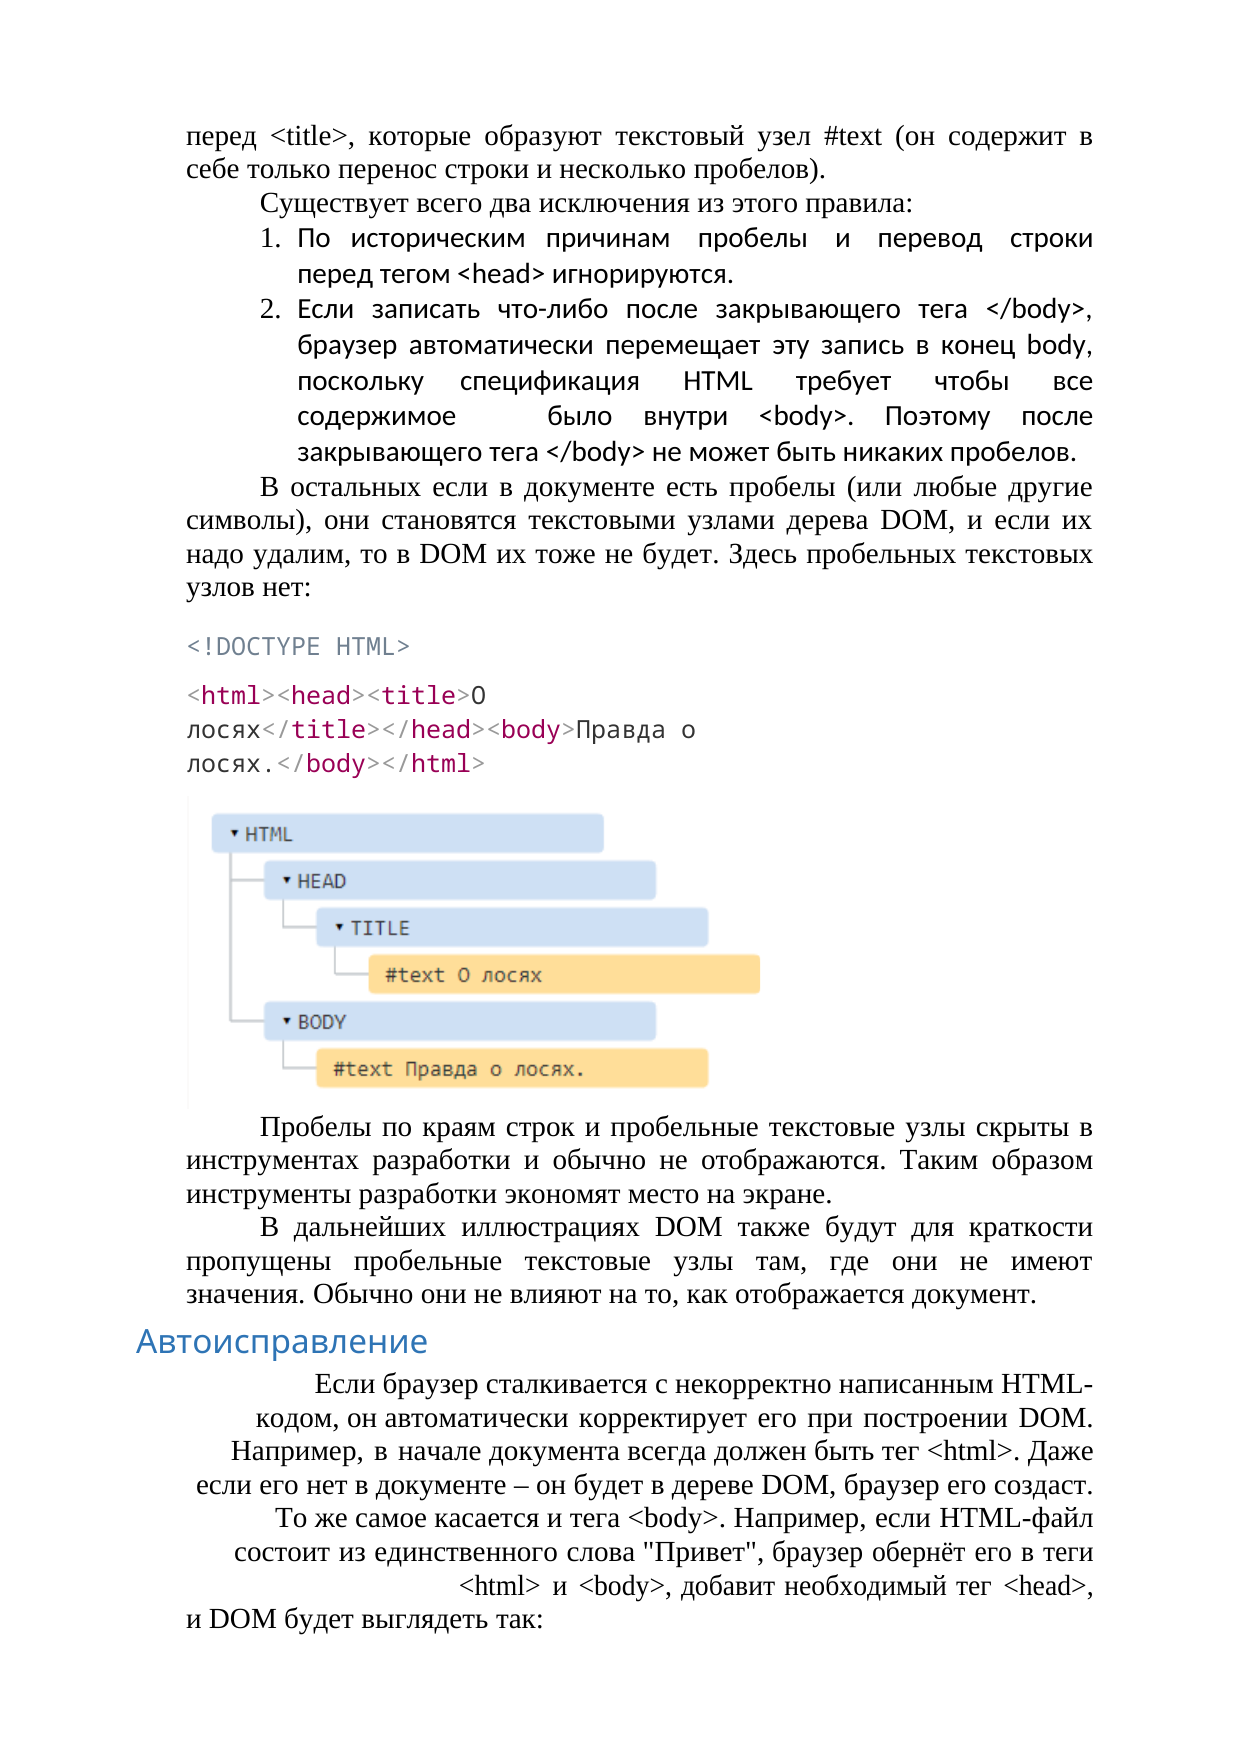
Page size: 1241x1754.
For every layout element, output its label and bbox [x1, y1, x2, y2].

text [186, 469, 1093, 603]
picture [187, 796, 761, 1109]
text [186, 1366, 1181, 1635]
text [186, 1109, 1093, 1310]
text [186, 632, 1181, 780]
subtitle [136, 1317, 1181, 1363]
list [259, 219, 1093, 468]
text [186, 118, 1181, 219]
